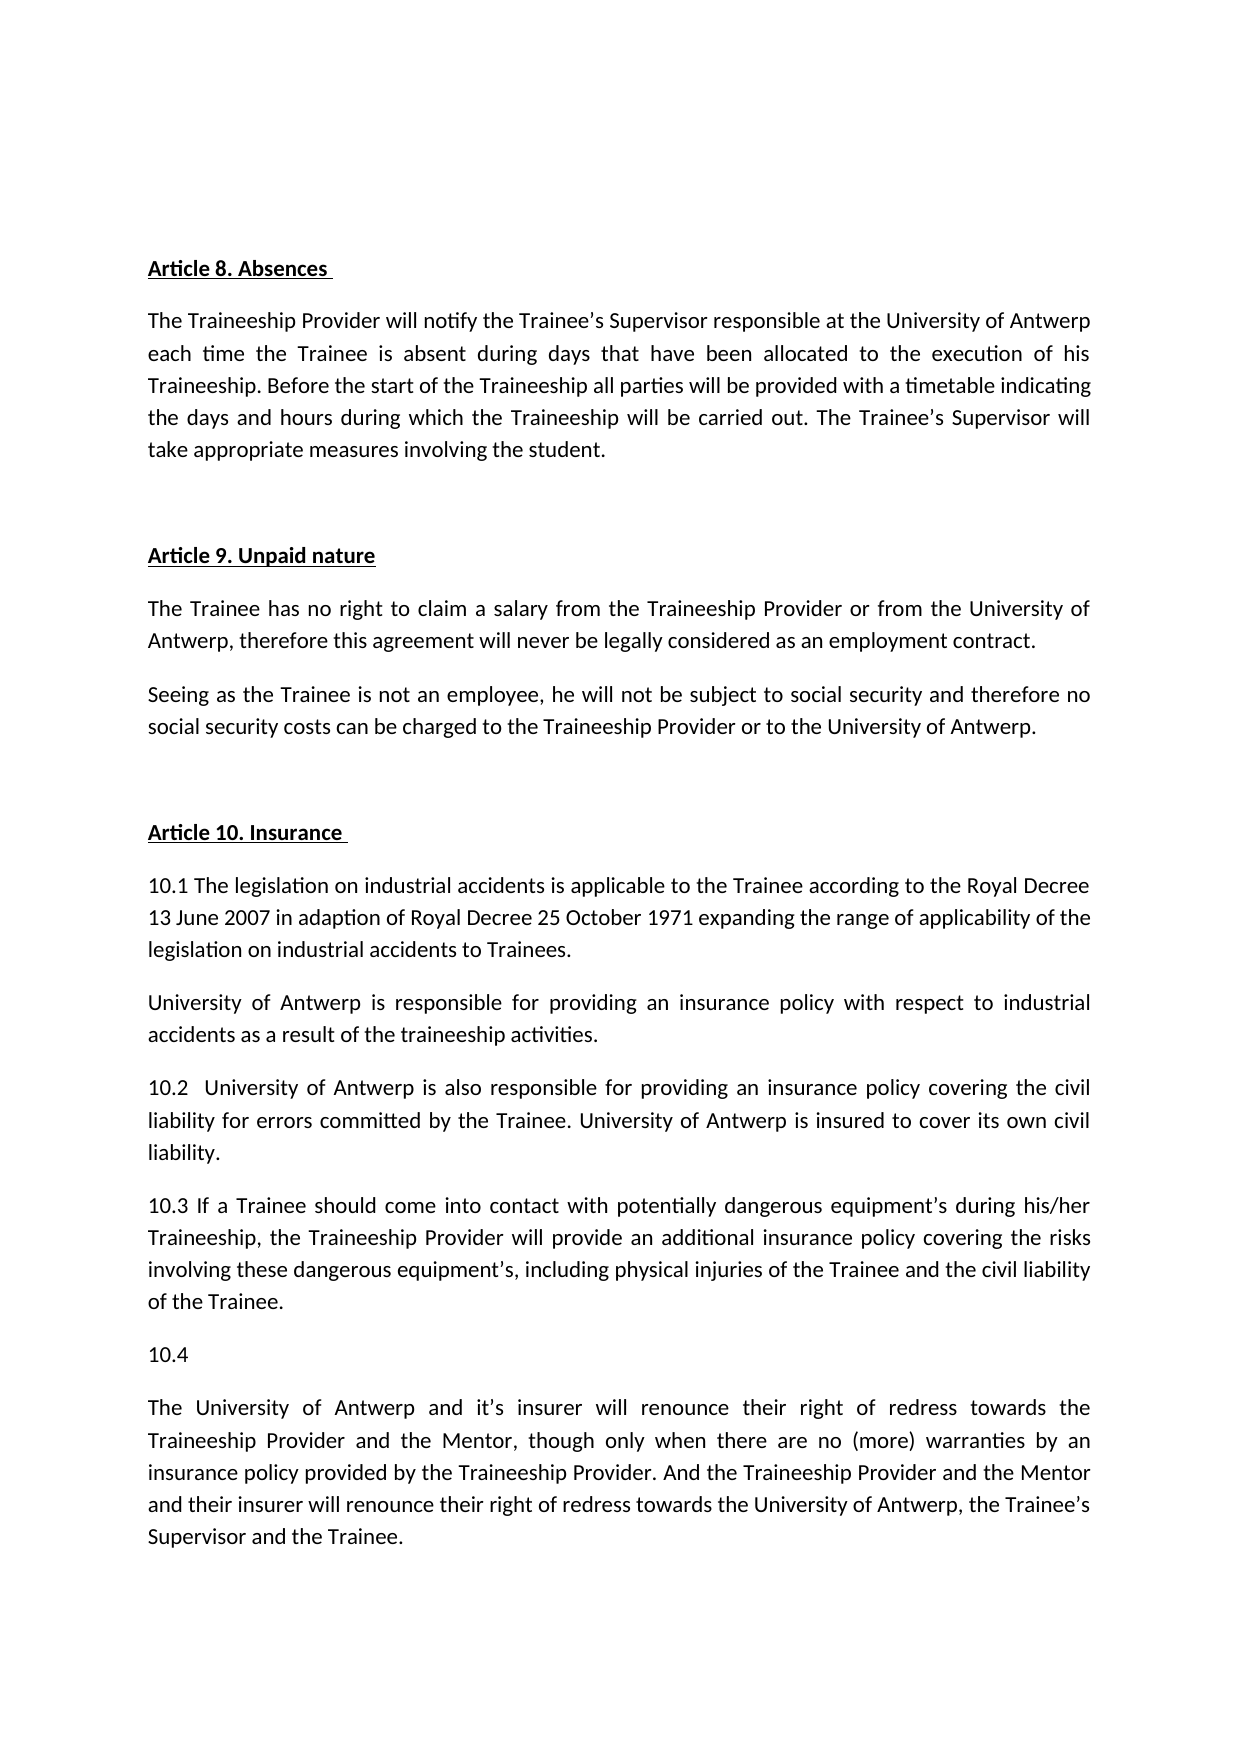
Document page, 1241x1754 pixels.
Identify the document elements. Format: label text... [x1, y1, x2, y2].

text The Traineeship Provider will notify the Trainee’s Supervisor responsible at the University of Antwerp each time the Trainee is absent during days that have been allocated to the execution of his Traineeship. Before the start of the Traineeship all parties will be provided with a timetable indicating the days and hours during which the Traineeship will be carried out. The Trainee’s Supervisor will take appropriate measures involving the student. [148, 307, 1093, 463]
text The University of Antwerp and it’s insurer will renounce their right of redress towards the Traineeship Provider and the Mentor, though only when there are no (more) warranties by an insurance policy provided by the Traineeship Provider. And the Traineeship Provider and the Mentor and their insurer will renounce their right of redress towards the University of Antwerp, the Trainee’s Supervisor and the Trainee. [148, 1393, 1093, 1550]
text Article 10. Insurance [148, 818, 1093, 846]
text Article 8. Absences [148, 254, 1093, 282]
text Article 9. Unpaid nature [148, 541, 1093, 569]
text University of Antwerp is responsible for providing an insurance policy with respect to industrial accidents as a result of the traineeship activities. [148, 988, 1093, 1048]
text 10.3 If a Trainee should come into contact with potentially dangerous equipment’s during his/her Traineeship, the Traineeship Provider will provide an additional insurance policy covering the risks involving these dangerous equipment’s, including physical injuries of the Trainee and the civil liability of the Trainee. [148, 1191, 1093, 1316]
text 10.4 [148, 1341, 1093, 1368]
text 10.2 University of Antwerp is also responsible for providing an insurance policy covering the civil liability for errors committed by the Trainee. University of Antwerp is insured to cover its own civil liability. [148, 1073, 1093, 1166]
text Seeing as the Trainee is not an employee, he will not be subject to social security and therefore no social security costs can be charged to the Traineeship Provider or to the University of Antwerp. [148, 680, 1093, 740]
text 10.1 The legislation on industrial accidents is applicable to the Trainee according to the Royal Decree 13 June 2007 in adaption of Royal Decree 25 October 1971 expanding the range of applicability of the legislation on industrial accidents to Trainees. [148, 871, 1093, 963]
text The Trainee has no right to claim a salary from the Traineeship Provider or from the University of Antwerp, therefore this agreement will never be legally considered as an employment contract. [148, 594, 1093, 655]
